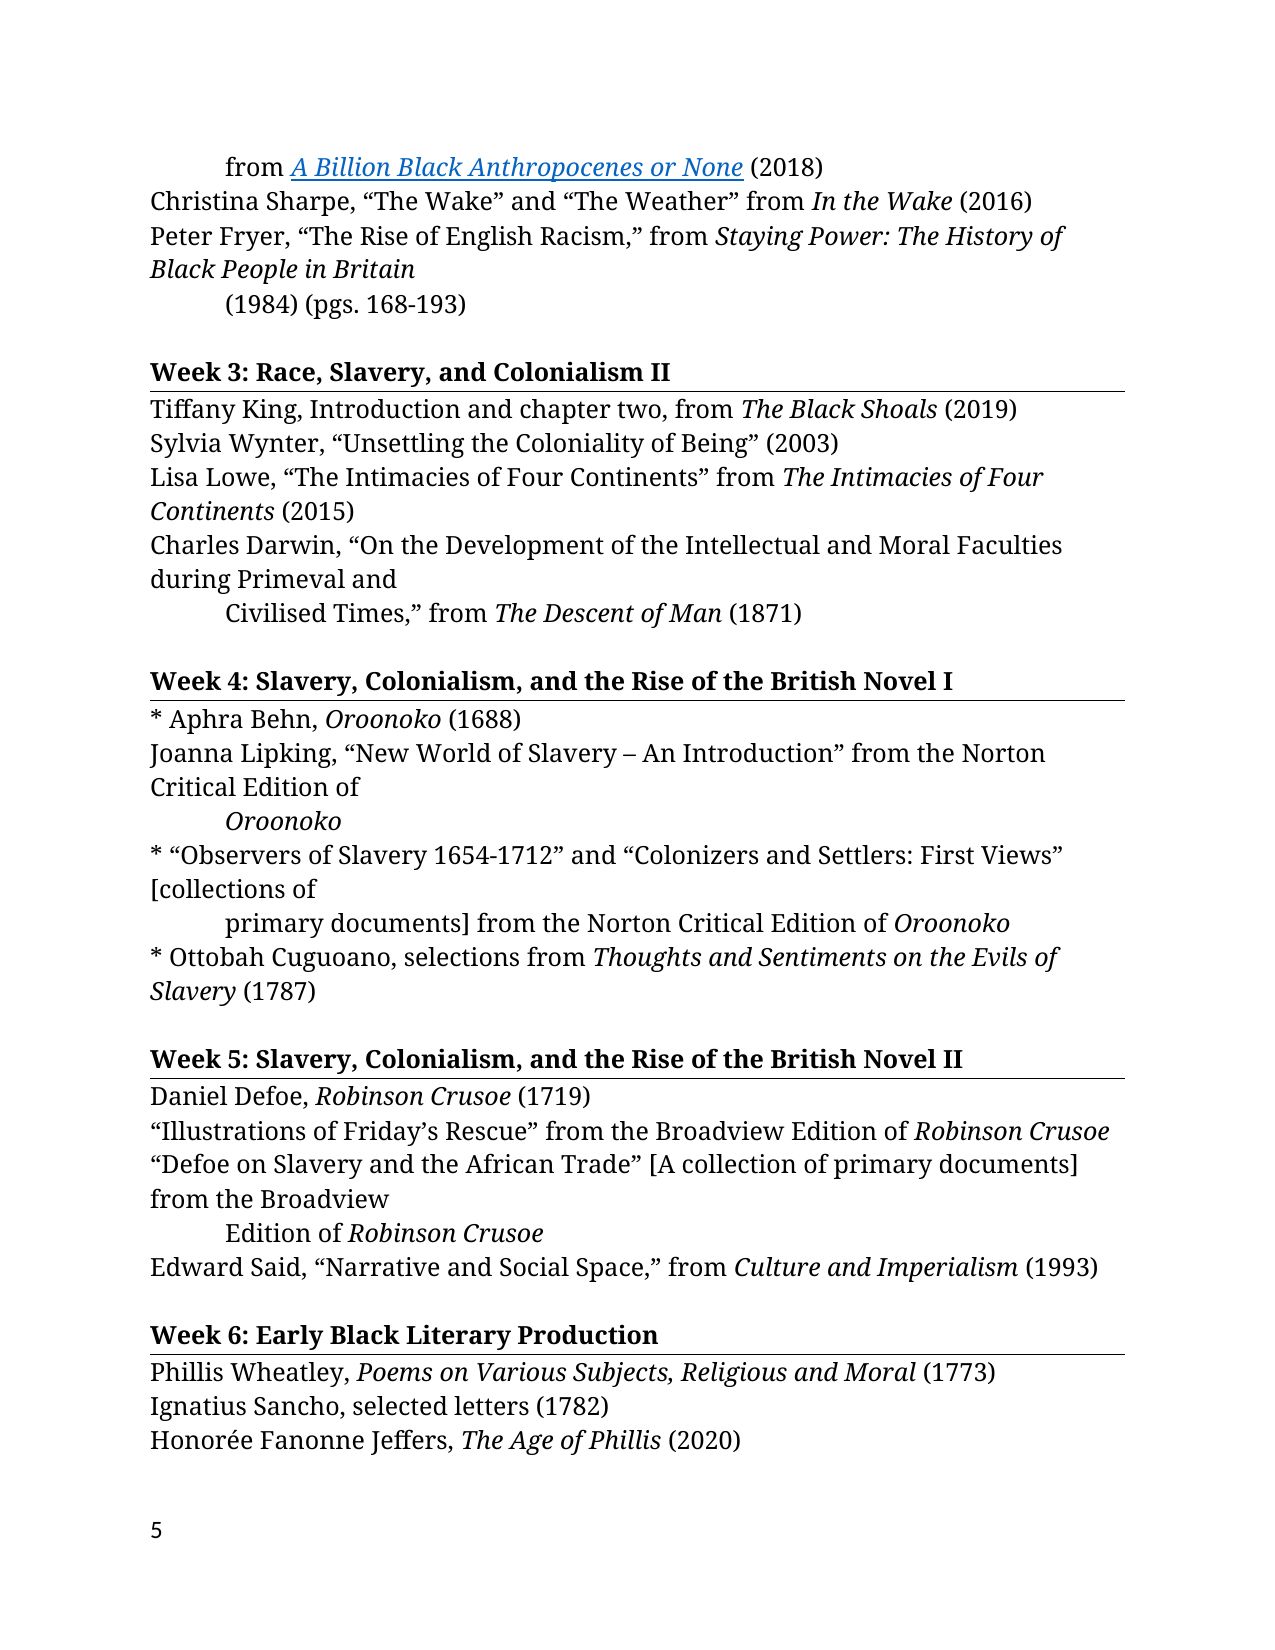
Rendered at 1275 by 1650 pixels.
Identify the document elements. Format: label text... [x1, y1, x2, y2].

text Joanna Lipking, “New World of Slavery – An Introduction” from the Norton Critical Edition of [150, 735, 1125, 803]
text Week 6: Early Black Literary Production [150, 1317, 1125, 1354]
text * Aphra Behn, Oroonoko (1688) [150, 701, 1125, 735]
text “Defoe on Slavery and the African Trade” [A collection of primary documents] from the Broadview [150, 1147, 1125, 1215]
text Tiffany King, Introduction and chapter two, from The Black Shoals (2019) [150, 392, 1125, 426]
text Charles Darwin, “On the Development of the Intellectual and Moral Faculties during Primeval and [150, 528, 1125, 596]
text Edward Said, “Narrative and Social Space,” from Culture and Imperialism (1993) [150, 1249, 1125, 1283]
text Daniel Defoe, Robinson Crusoe (1719) [150, 1079, 1125, 1113]
text Edition of Robinson Crusoe [150, 1215, 1125, 1249]
text Ignatius Sancho, selected letters (1782) [150, 1389, 1125, 1423]
text Phillis Wheatley, Poems on Various Subjects, Religious and Moral (1773) [150, 1355, 1125, 1389]
text Lisa Lowe, “The Intimacies of Four Continents” from The Intimacies of Four Continents (2015) [150, 460, 1125, 528]
text Sylvia Wynter, “Unsettling the Coloniality of Being” (2003) [150, 426, 1125, 460]
text * “Observers of Slavery 1654-1712” and “Colonizers and Settlers: First Views” [collections of [150, 837, 1125, 906]
text Oroonoko [150, 803, 1125, 837]
text Week 5: Slavery, Colonialism, and the Rise of the British Novel II [150, 1042, 1125, 1078]
text from A Billion Black Anthropocenes or None (2018) [150, 150, 1125, 184]
text Peter Fryer, “The Rise of English Racism,” from Staying Power: The History of Black People in Britain [150, 218, 1125, 286]
text Week 4: Slavery, Colonialism, and the Rise of the British Novel I [150, 664, 1125, 700]
text Week 3: Race, Slavery, and Colonialism II [150, 354, 1125, 391]
text primary documents] from the Norton Critical Edition of Oroonoko [150, 906, 1125, 940]
text Civilised Times,” from The Descent of Man (1871) [150, 596, 1125, 630]
text Christina Sharpe, “The Wake” and “The Weather” from In the Wake (2016) [150, 184, 1125, 218]
text * Ottobah Cuguoano, selections from Thoughts and Sentiments on the Evils of Slavery (1787) [150, 940, 1125, 1008]
text (1984) (pgs. 168-193) [150, 286, 1125, 320]
text “Illustrations of Friday’s Rescue” from the Broadview Edition of Robinson Crusoe [150, 1113, 1125, 1147]
text Honorée Fanonne Jeffers, The Age of Phillis (2020) [150, 1423, 1125, 1457]
